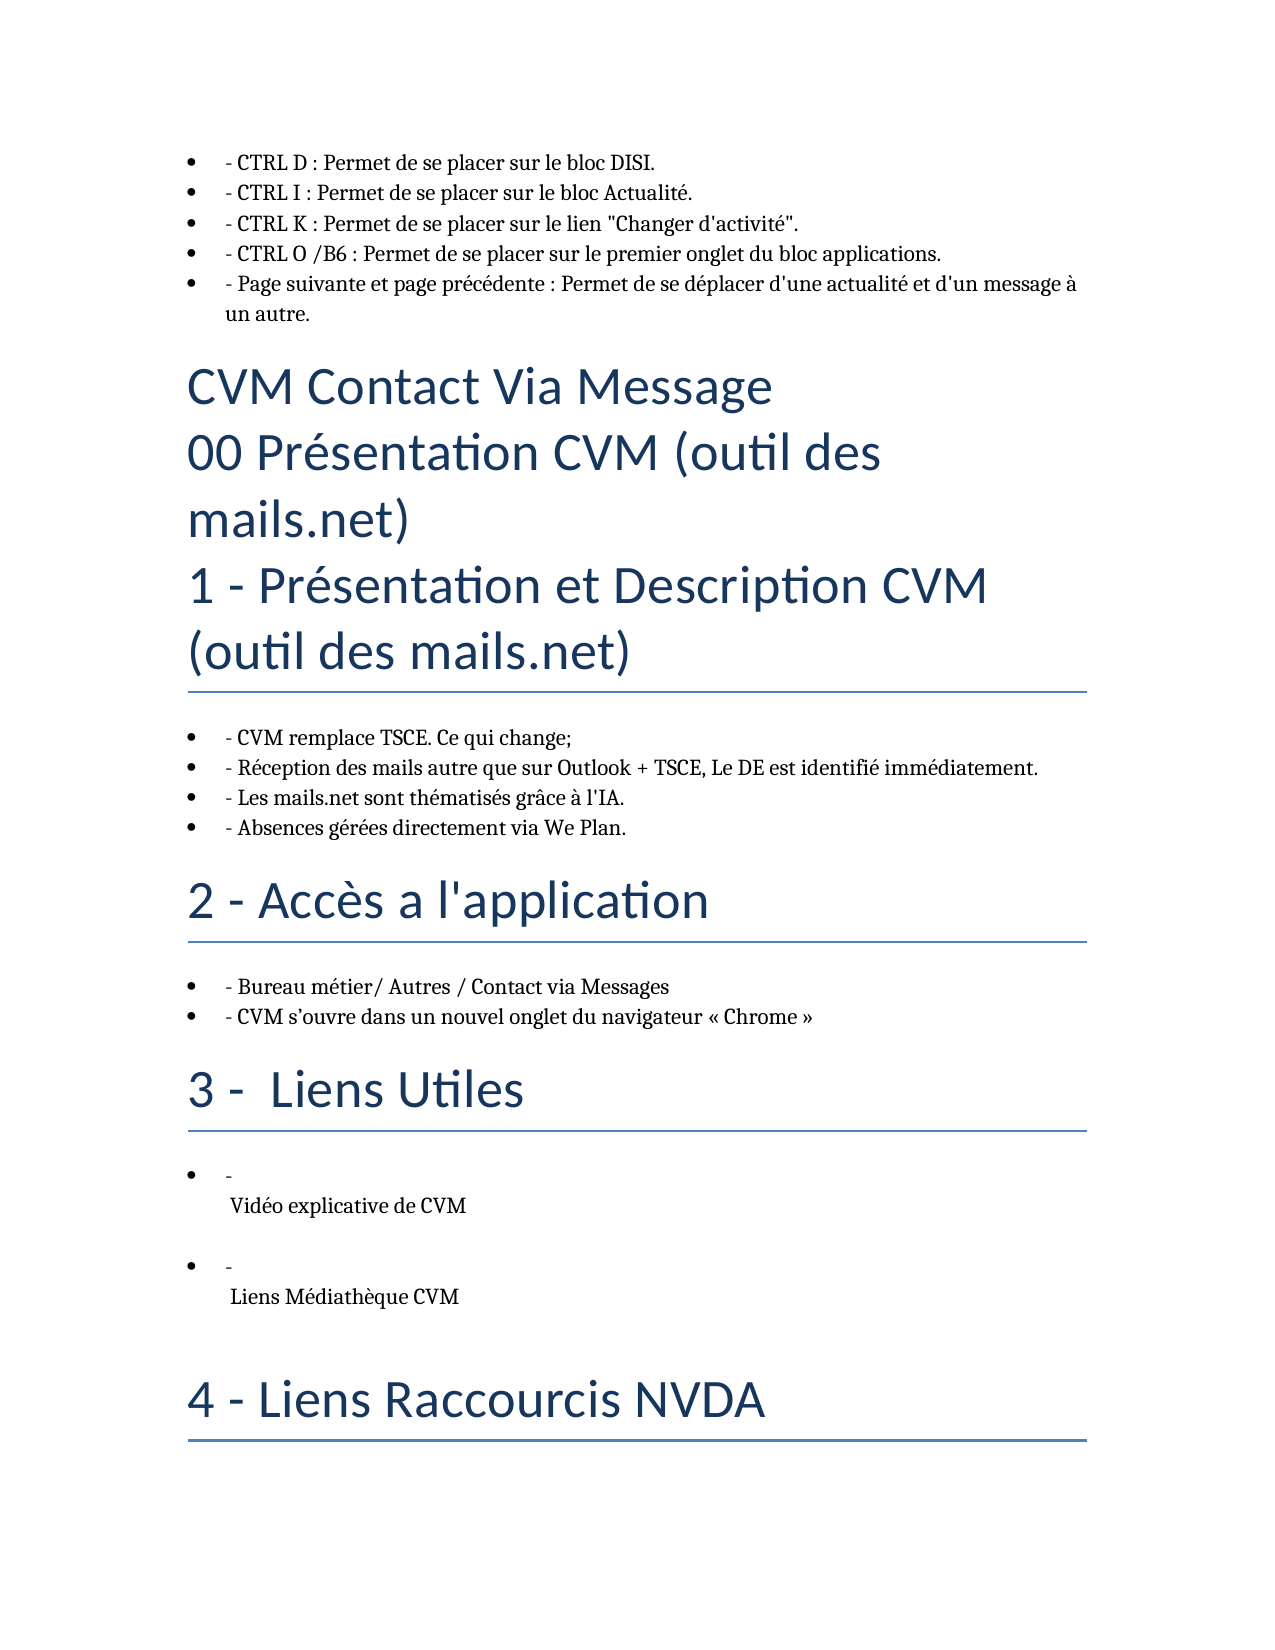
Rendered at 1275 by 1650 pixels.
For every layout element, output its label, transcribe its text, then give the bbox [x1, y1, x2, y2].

list - Réception des mails autre que sur Outlook + TSCE, Le DE est identifié immédiatement. [187, 755, 1087, 781]
list - CTRL K : Permet de se placer sur le lien "Changer d'activité". [187, 210, 1087, 237]
list - CTRL I : Permet de se placer sur le bloc Actualité. [187, 180, 1087, 207]
list - CTRL O /B6 : Permet de se placer sur le premier onglet du bloc applications. [187, 241, 1087, 267]
list - CVM remplace TSCE. Ce qui change; [187, 724, 1087, 751]
title 4 - Liens Raccourcis NVDA [187, 1365, 1087, 1442]
list - Liens Médiathèque CVM [187, 1254, 1087, 1340]
title 2 - Accès a l'application [187, 866, 1087, 943]
title 00 Présentation CVM (outil des mails.net) [187, 418, 1087, 551]
title 1 - Présentation et Description CVM (outil des mails.net) [187, 551, 1087, 693]
list - Vidéo explicative de CVM [187, 1163, 1087, 1250]
title 3 - Liens Utiles [187, 1055, 1087, 1132]
list - Bureau métier/ Autres / Contact via Messages [187, 974, 1087, 1000]
list - CTRL D : Permet de se placer sur le bloc DISI. [187, 150, 1087, 176]
list - Page suivante et page précédente : Permet de se déplacer d'une actualité et d'un message à un autre. [187, 271, 1087, 327]
list - Les mails.net sont thématisés grâce à l'IA. [187, 785, 1087, 811]
list - Absences gérées directement via We Plan. [187, 815, 1087, 841]
title CVM Contact Via Message [187, 352, 1087, 418]
list - CVM s’ouvre dans un nouvel onglet du navigateur « Chrome » [187, 1004, 1087, 1031]
